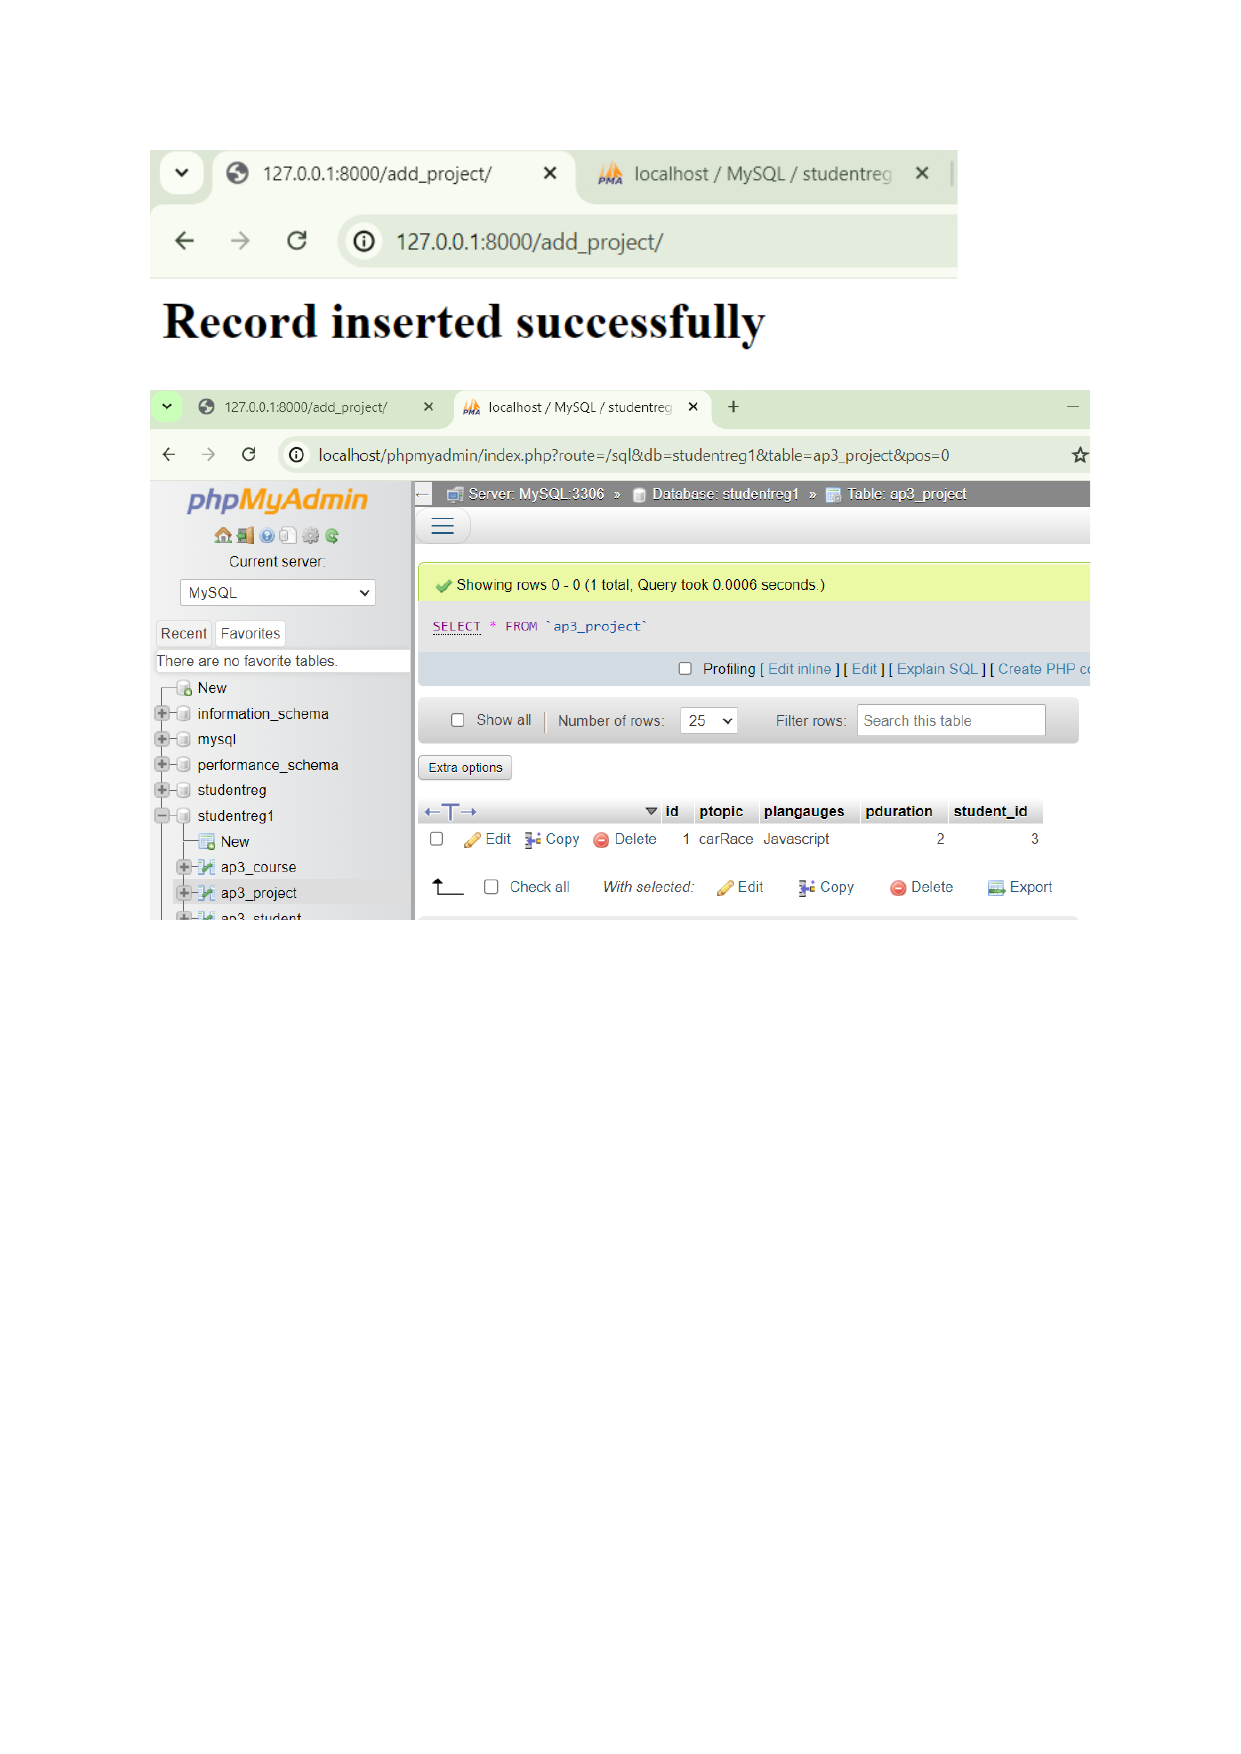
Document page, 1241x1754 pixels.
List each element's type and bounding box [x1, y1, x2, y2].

picture [150, 150, 958, 372]
picture [150, 390, 1091, 920]
